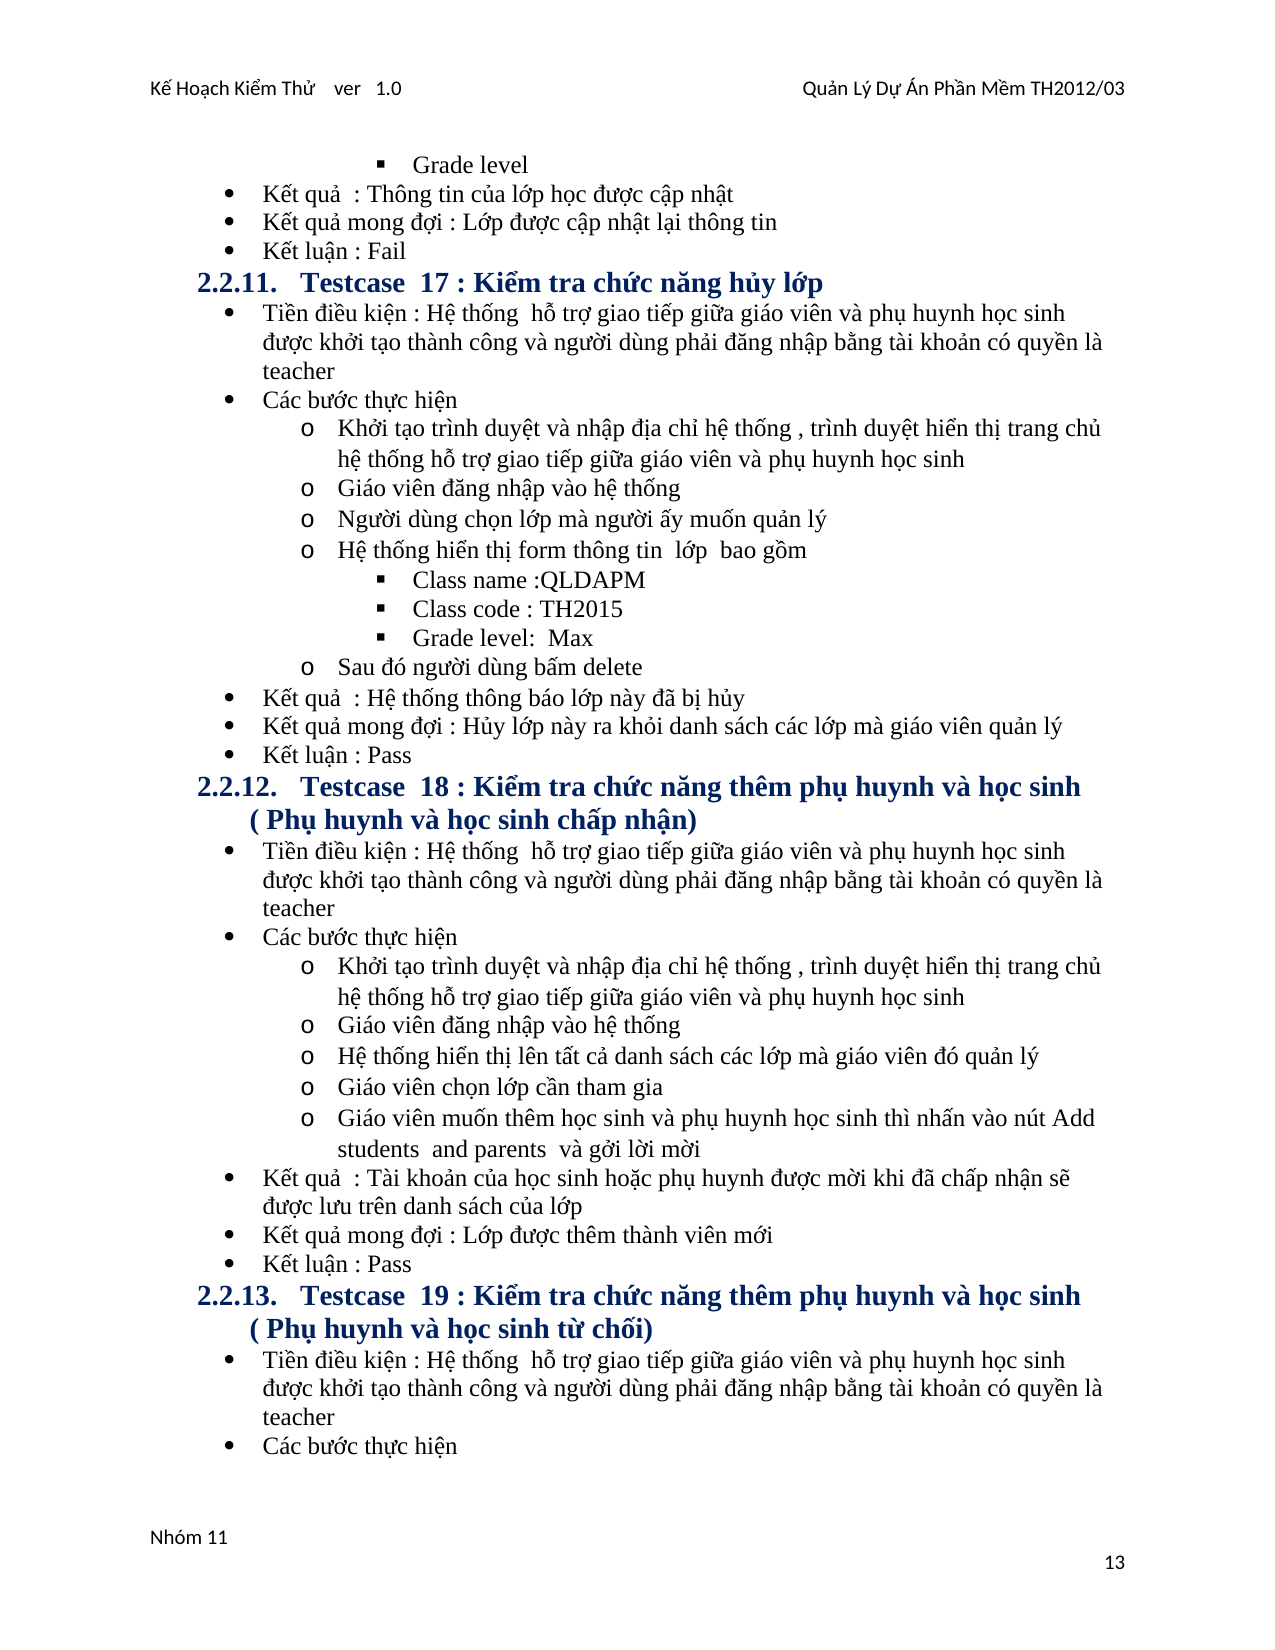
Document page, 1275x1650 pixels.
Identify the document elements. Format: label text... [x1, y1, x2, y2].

list Giáo viên đăng nhập vào hệ thống [300, 473, 1125, 504]
list Kết quả mong đợi : Lớp được thêm thành viên mới [225, 1220, 1125, 1249]
list Kết quả : Tài khoản của học sinh hoặc phụ huynh được mời khi đã chấp nhận sẽ được lưu trên danh sách của lớp [225, 1163, 1125, 1220]
list Các bước thực hiện [225, 1431, 1125, 1460]
list Kết quả : Thông tin của lớp học được cập nhật [225, 179, 1125, 207]
list Giáo viên muốn thêm học sinh và phụ huynh học sinh thì nhấn vào nút Add students and parents và gởi lời mời [300, 1103, 1125, 1163]
list Grade level: Max [375, 623, 1125, 652]
list Testcase 19 : Kiểm tra chức năng thêm phụ huynh và học sinh ( Phụ huynh và học sinh từ chối) [197, 1278, 1125, 1345]
list Giáo viên đăng nhập vào hệ thống [300, 1011, 1125, 1041]
list Kết quả : Hệ thống thông báo lớp này đã bị hủy [225, 683, 1125, 711]
list Kết luận : Pass [225, 1249, 1125, 1278]
list Hệ thống hiển thị form thông tin lớp bao gồm [300, 535, 1125, 566]
list Grade level [375, 150, 1125, 179]
list Testcase 17 : Kiểm tra chức năng hủy lớp [197, 265, 1125, 298]
list Các bước thực hiện [225, 922, 1125, 951]
list Các bước thực hiện [225, 385, 1125, 413]
list Khởi tạo trình duyệt và nhập địa chỉ hệ thống , trình duyệt hiển thị trang chủ hệ thống hỗ trợ giao tiếp giữa giáo viên và phụ huynh học sinh [300, 413, 1125, 473]
list Class code : TH2015 [375, 594, 1125, 623]
list Kết quả mong đợi : Lớp được cập nhật lại thông tin [225, 207, 1125, 236]
list Kết luận : Pass [225, 740, 1125, 769]
list Testcase 18 : Kiểm tra chức năng thêm phụ huynh và học sinh ( Phụ huynh và học sinh chấp nhận) [197, 769, 1125, 836]
list Người dùng chọn lớp mà người ấy muốn quản lý [300, 504, 1125, 535]
list Hệ thống hiển thị lên tất cả danh sách các lớp mà giáo viên đó quản lý [300, 1041, 1125, 1072]
list Class name :QLDAPM [375, 566, 1125, 594]
list Kết quả mong đợi : Hủy lớp này ra khỏi danh sách các lớp mà giáo viên quản lý [225, 711, 1125, 740]
list Kết luận : Fail [225, 236, 1125, 265]
list Giáo viên chọn lớp cần tham gia [300, 1072, 1125, 1103]
list Khởi tạo trình duyệt và nhập địa chỉ hệ thống , trình duyệt hiển thị trang chủ hệ thống hỗ trợ giao tiếp giữa giáo viên và phụ huynh học sinh [300, 951, 1125, 1011]
list Sau đó người dùng bấm delete [300, 652, 1125, 683]
